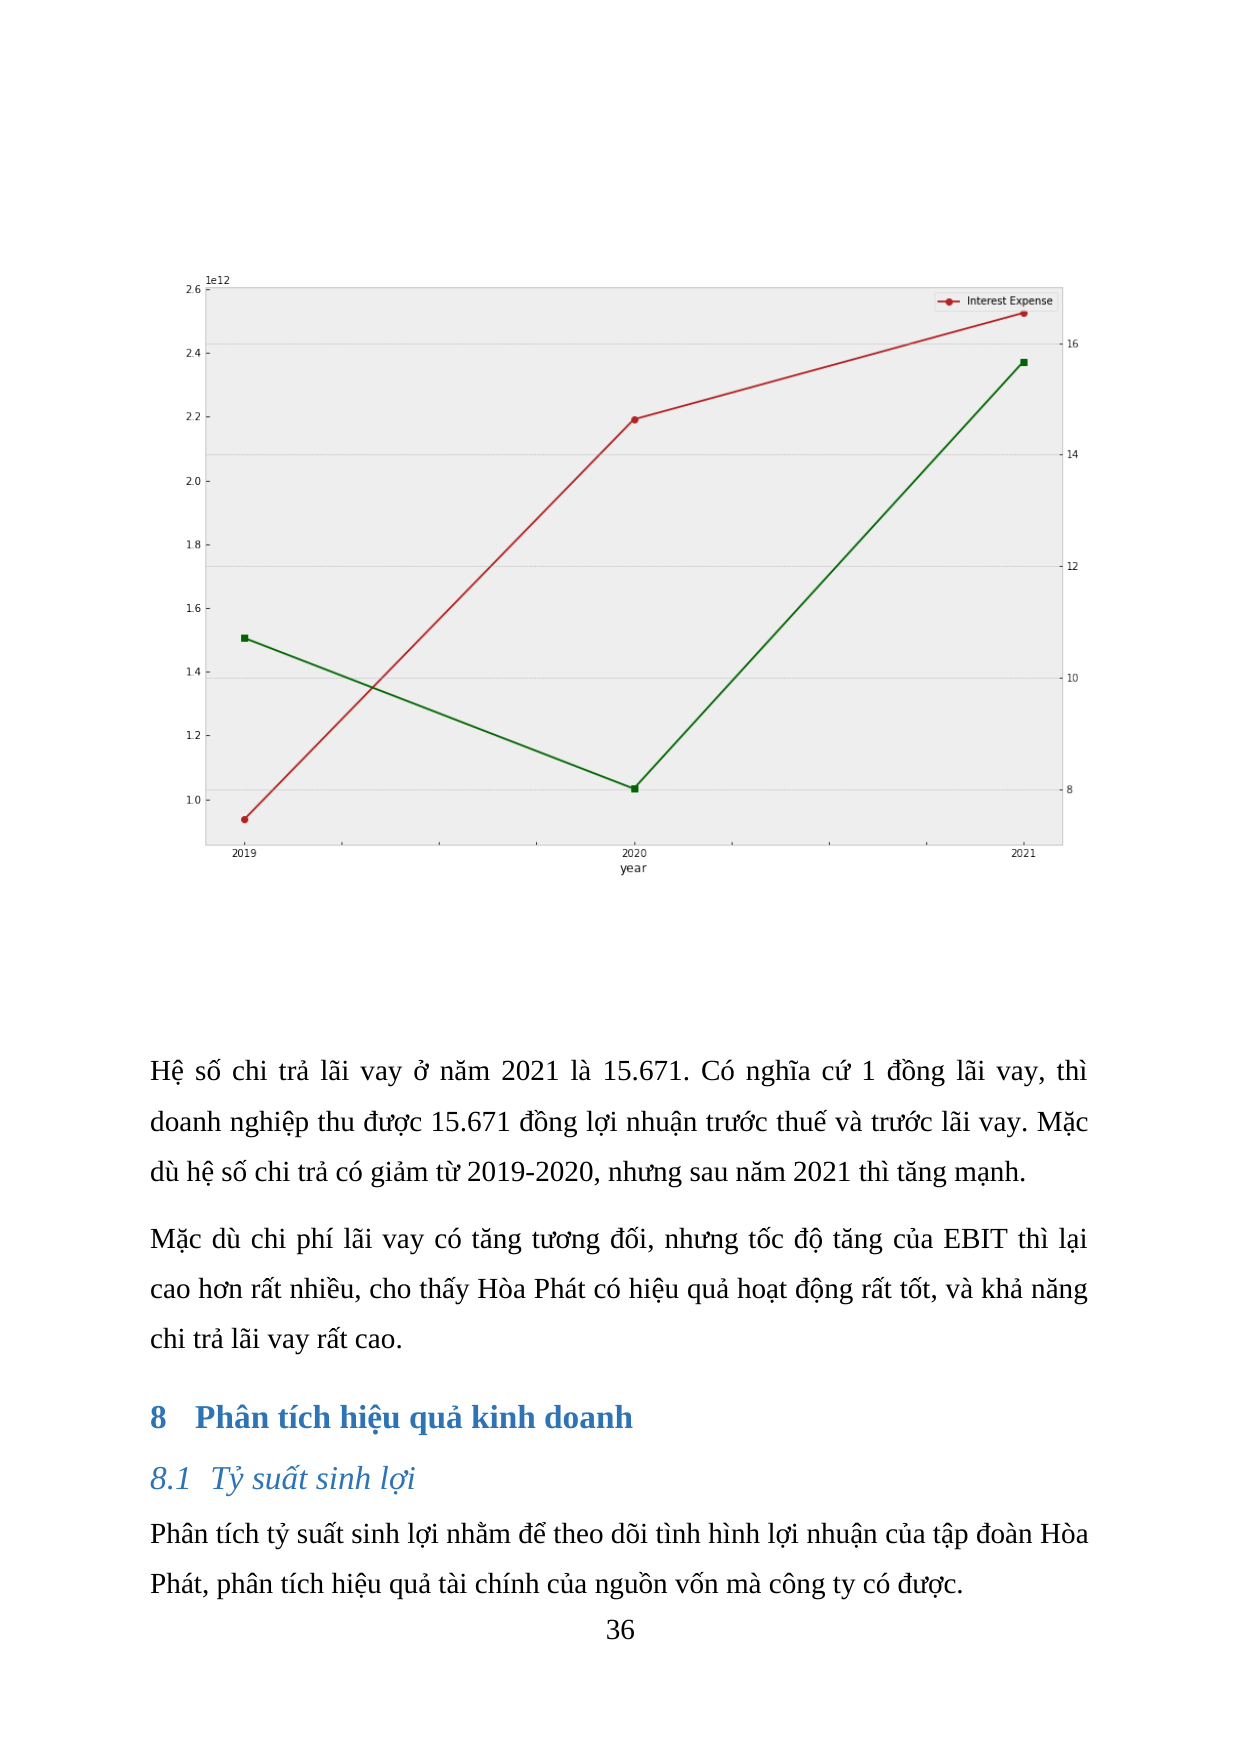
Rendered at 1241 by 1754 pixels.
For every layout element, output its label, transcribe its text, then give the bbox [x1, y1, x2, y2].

text Phân tích tỷ suất sinh lợi nhằm để theo dõi tình hình lợi nhuận của tập đoàn Hòa Phát, phân tích hiệu quả tài chính của nguồn vốn mà công ty có được. [150, 1516, 1090, 1600]
subtitle Phân tích hiệu quả kinh doanh [150, 1397, 1090, 1435]
picture [67, 199, 1173, 937]
text Mặc dù chi phí lãi vay có tăng tương đối, nhưng tốc độ tăng của EBIT thì lại cao hơn rất nhiều, cho thấy Hòa Phát có hiệu quả hoạt động rất tốt, và khả năng chi trả lãi vay rất cao. [150, 1221, 1090, 1355]
text Hệ số chi trả lãi vay ở năm 2021 là 15.671. Có nghĩa cứ 1 đồng lãi vay, thì doanh nghiệp thu được 15.671 đồng lợi nhuận trước thuế và trước lãi vay. Mặc dù hệ số chi trả có giảm từ 2019-2020, nhưng sau năm 2021 thì tăng mạnh. [150, 1053, 1090, 1188]
subtitle Tỷ suất sinh lợi [150, 1459, 1090, 1497]
